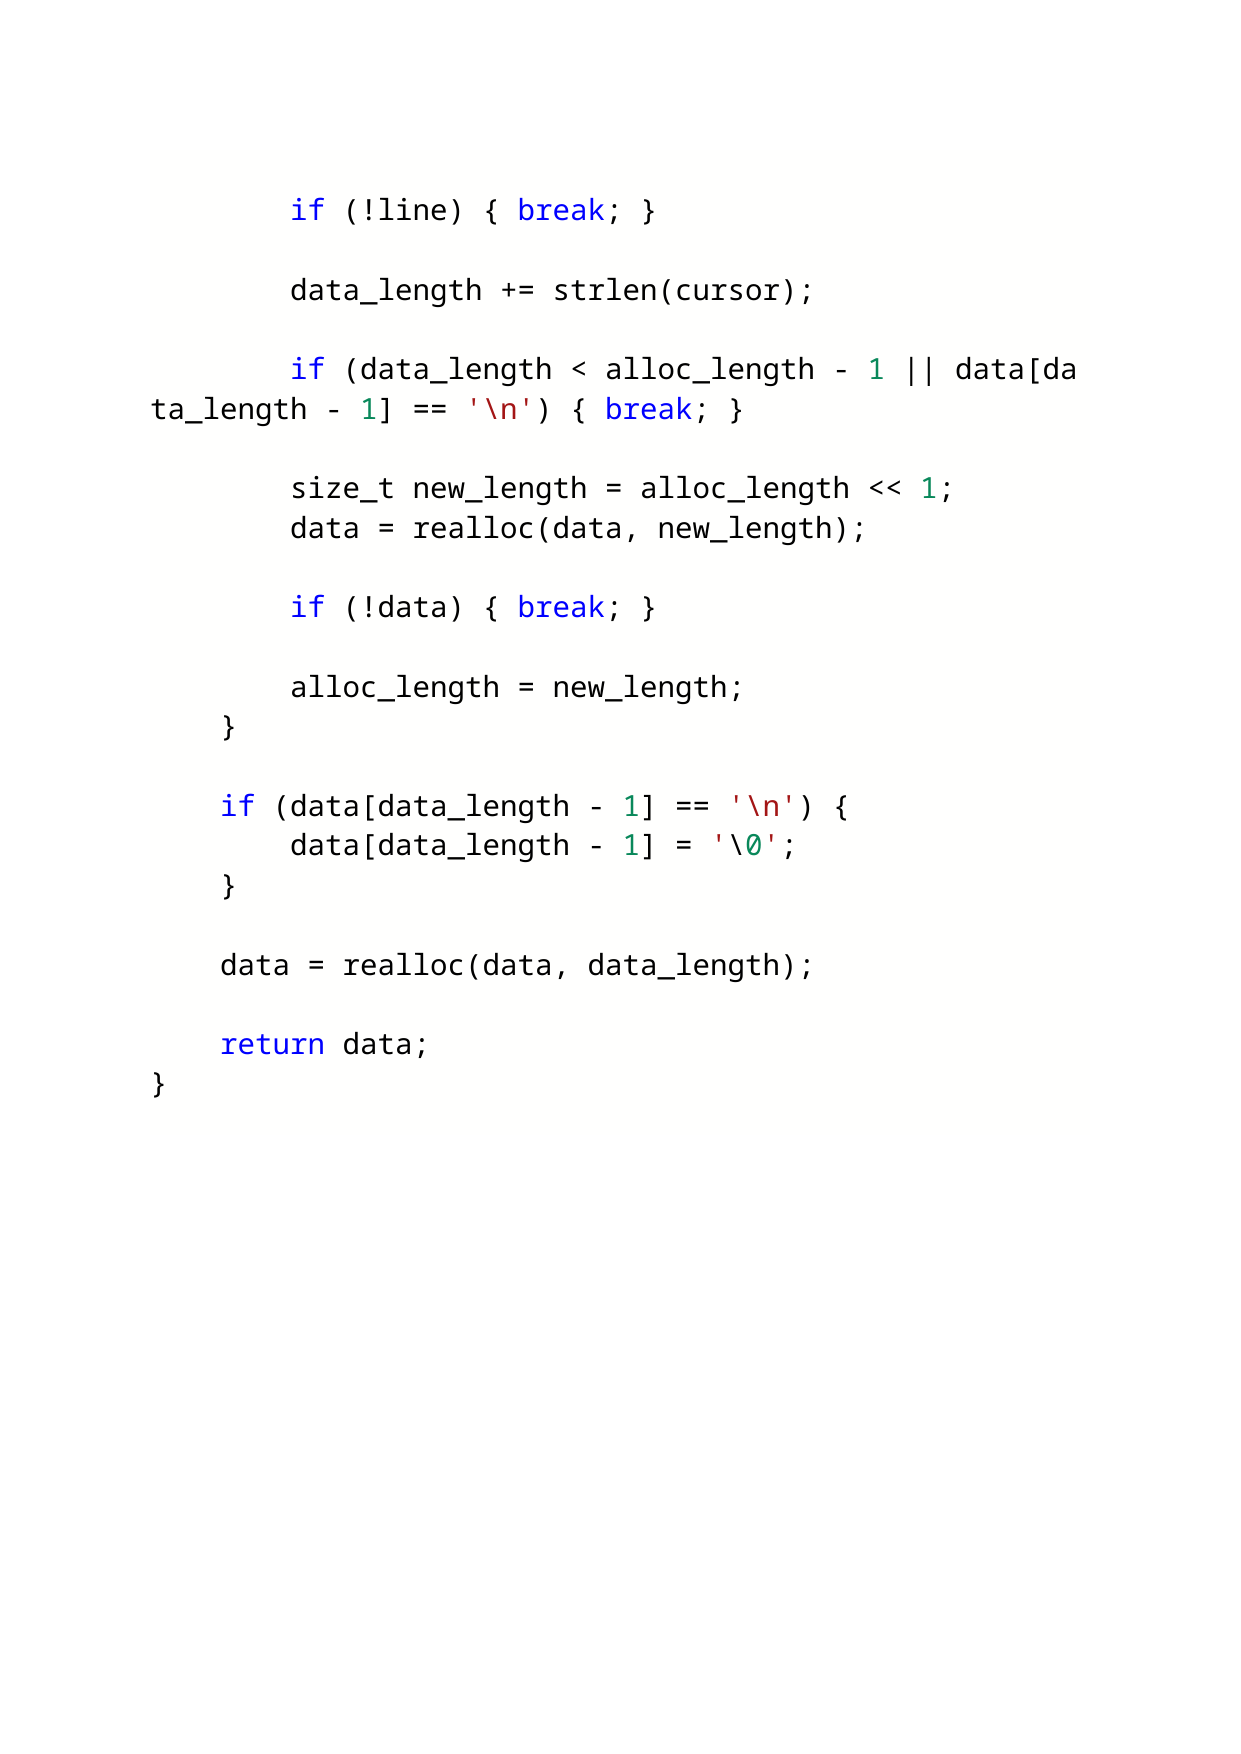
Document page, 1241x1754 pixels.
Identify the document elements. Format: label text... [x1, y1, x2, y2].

text data[data_length - 1] = '\0'; [150, 825, 1090, 864]
text if (data[data_length - 1] == '\n') { [150, 785, 1090, 825]
text data = realloc(data, new_length); [150, 507, 1090, 547]
text data_length += strlen(cursor); [150, 269, 1090, 309]
text } [150, 706, 1090, 745]
text } [150, 864, 1090, 904]
text } [150, 1063, 1090, 1102]
text if (data_length < alloc_length - 1 || data[data_length - 1] == '\n') { break; } [150, 348, 1090, 428]
text data = realloc(data, data_length); [150, 944, 1090, 983]
text return data; [150, 1023, 1090, 1063]
text if (!data) { break; } [150, 587, 1090, 626]
text if (!line) { break; } [150, 190, 1090, 229]
text size_t new_length = alloc_length << 1; [150, 467, 1090, 507]
text alloc_length = new_length; [150, 666, 1090, 706]
